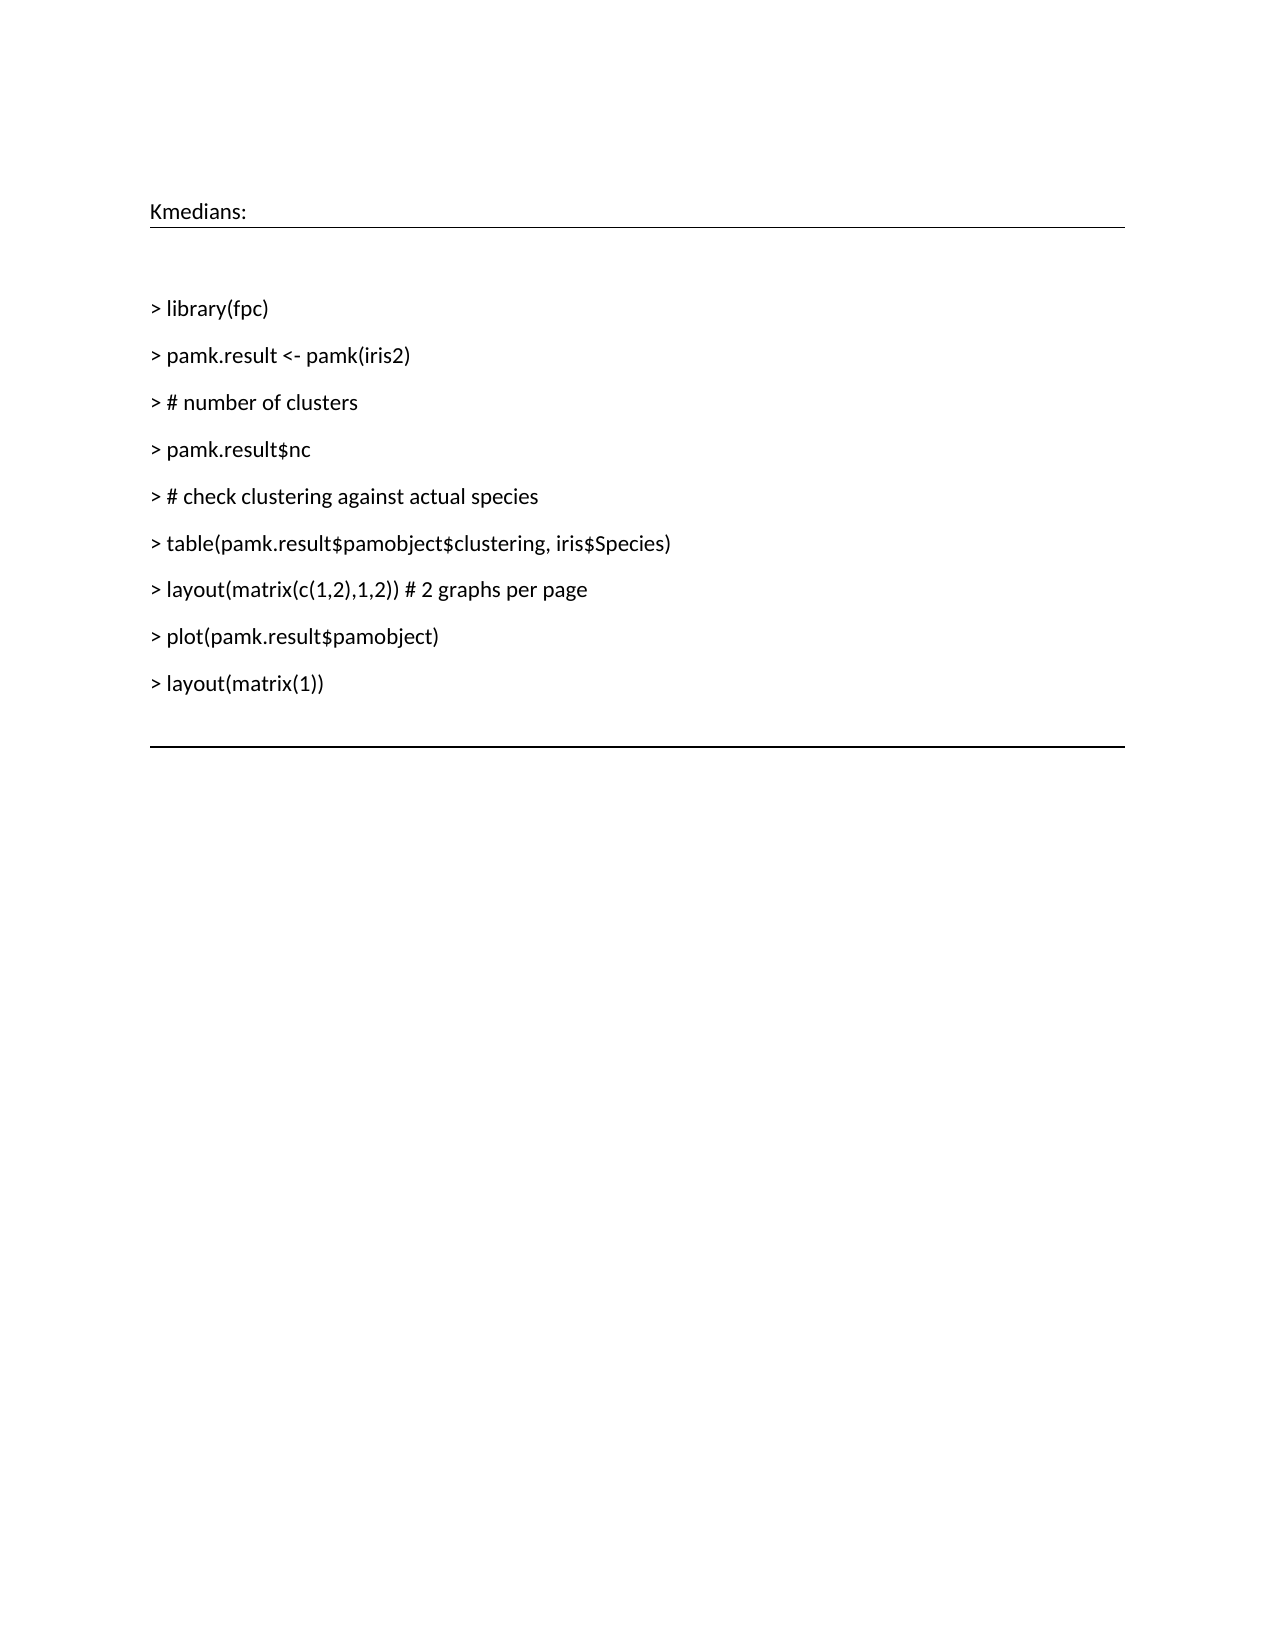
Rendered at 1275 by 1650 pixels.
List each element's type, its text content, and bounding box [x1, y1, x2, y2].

text > # number of clusters [150, 388, 1125, 416]
text > pamk.result <- pamk(iris2) [150, 341, 1125, 369]
text Kmedians: [150, 197, 1125, 227]
text > table(pamk.result$pamobject$clustering, iris$Species) [150, 529, 1125, 557]
text > pamk.result$nc [150, 435, 1125, 463]
text > plot(pamk.result$pamobject) [150, 622, 1125, 650]
text > layout(matrix(c(1,2),1,2)) # 2 graphs per page [150, 576, 1125, 603]
text > library(fpc) [150, 294, 1125, 322]
text > layout(matrix(1)) [150, 669, 1125, 697]
text > # check clustering against actual species [150, 482, 1125, 510]
